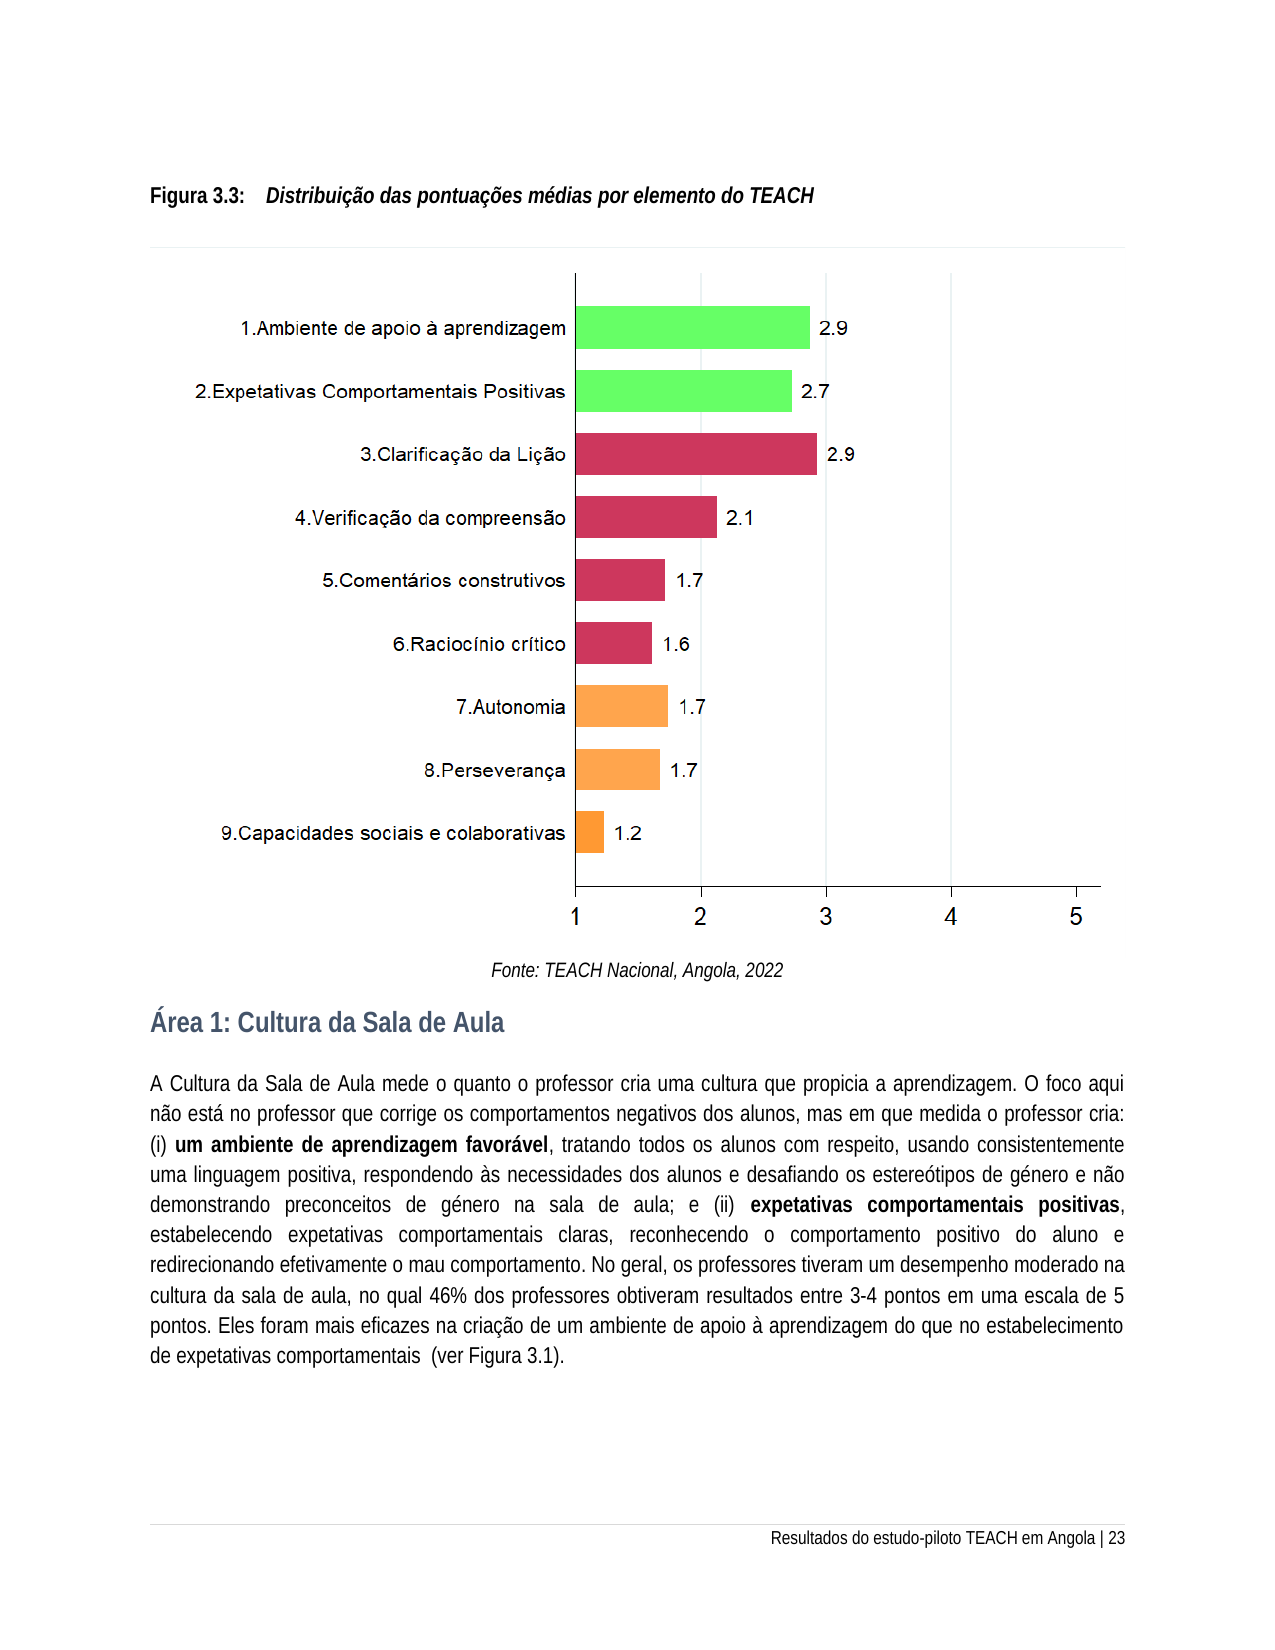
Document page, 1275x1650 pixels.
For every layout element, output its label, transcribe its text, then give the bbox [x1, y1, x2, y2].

subtitle Área 1: Cultura da Sala de Aula [150, 1005, 1125, 1039]
picture [150, 247, 1126, 958]
text Fonte: TEACH Nacional, Angola, 2022 [150, 958, 1125, 981]
text A Cultura da Sala de Aula mede o quanto o professor cria uma cultura que propicia a aprendizagem. O foco aqui não está no professor que corrige os comportamentos negativos dos alunos, mas em que medida o professor cria: (i) um ambiente de aprendizagem favorável, tratando todos os alunos com respeito, usando consistentemente uma linguagem positiva, respondendo às necessidades dos alunos e desafiando os estereótipos de género e não demonstrando preconceitos de género na sala de aula; e (ii) expetativas comportamentais positivas, estabelecendo expetativas comportamentais claras, reconhecendo o comportamento positivo do aluno e redirecionando efetivamente o mau comportamento. No geral, os professores tiveram um desempenho moderado na cultura da sala de aula, no qual 46% dos professores obtiveram resultados entre 3-4 pontos em uma escala de 5 pontos. Eles foram mais eficazes na criação de um ambiente de apoio à aprendizagem do que no estabelecimento de expetativas comportamentais (ver Figura 3.1). [150, 1070, 1125, 1368]
text Figura 3.3: Distribuição das pontuações médias por elemento do TEACH [150, 185, 1125, 208]
